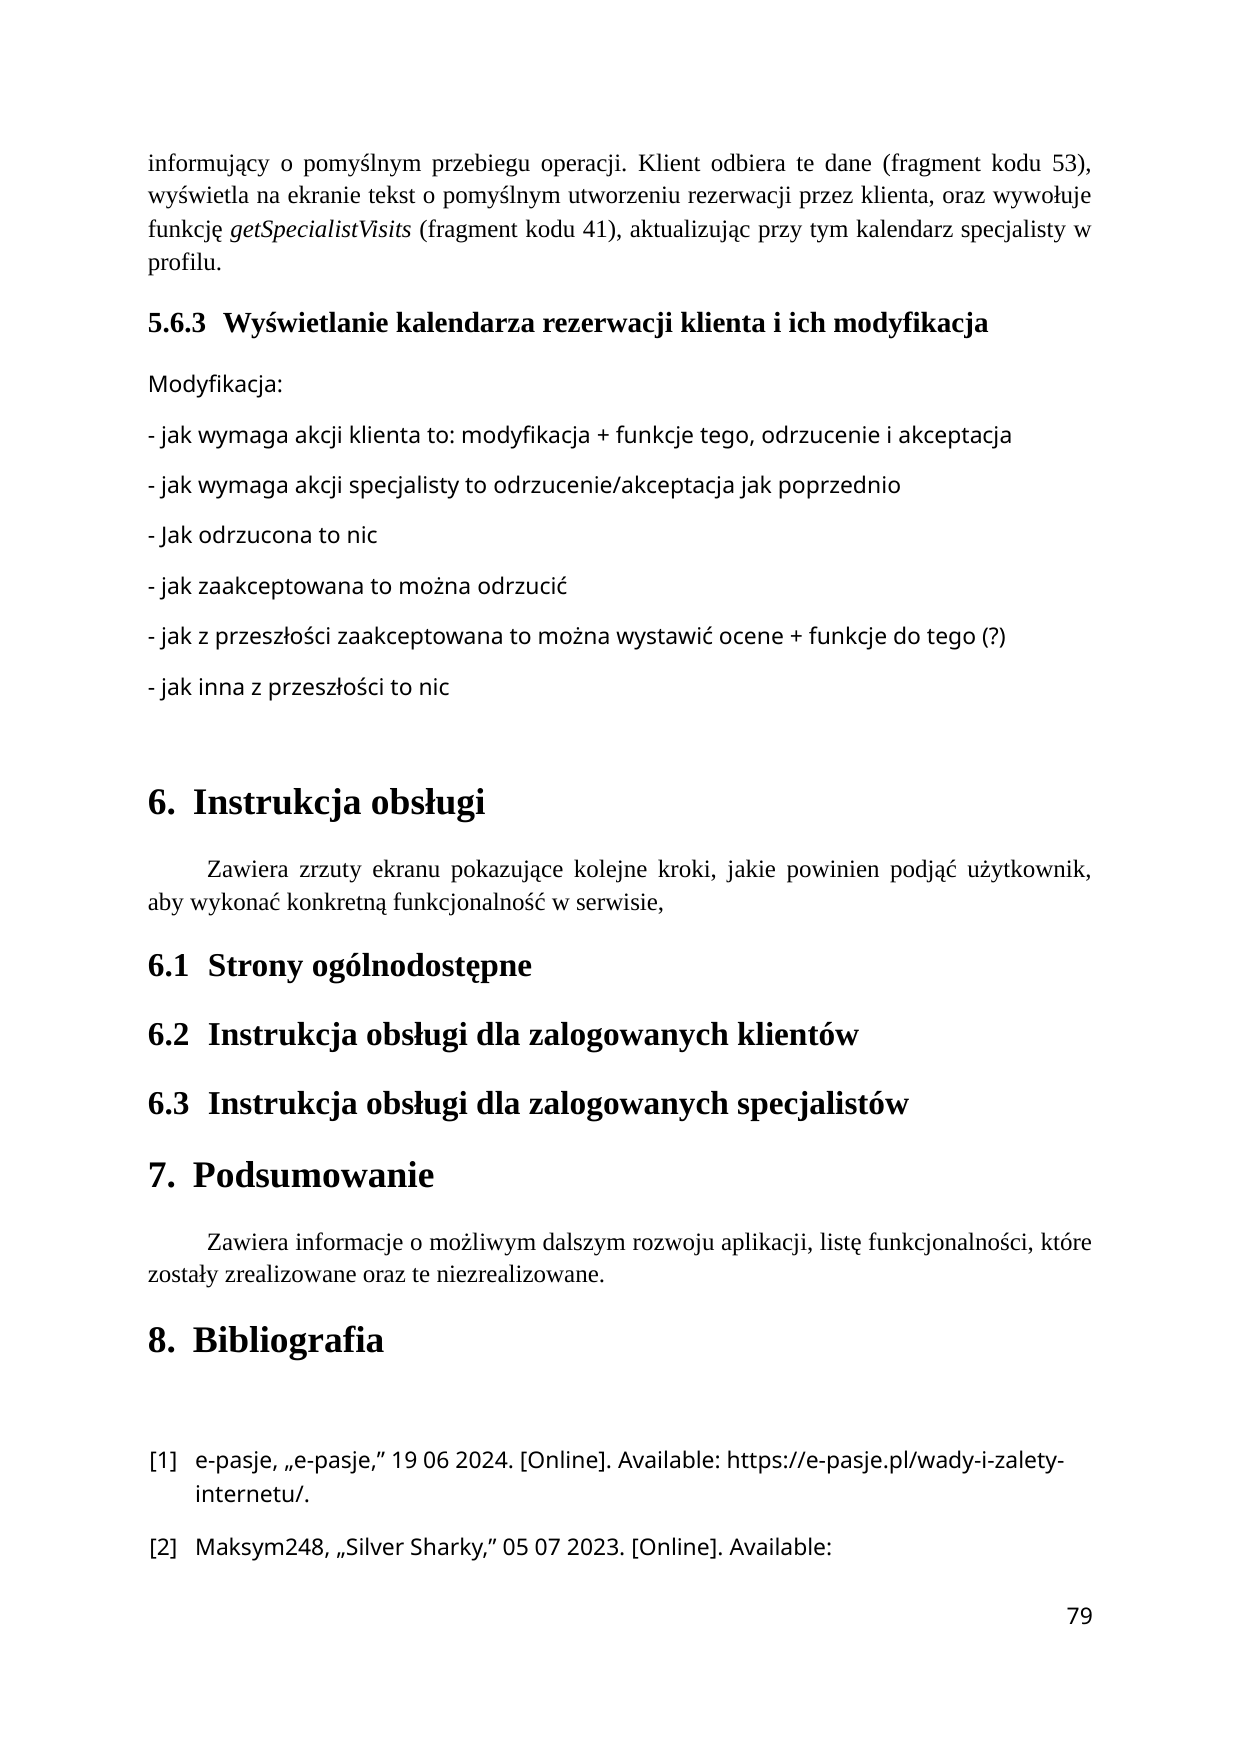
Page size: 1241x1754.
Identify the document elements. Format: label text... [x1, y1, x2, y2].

subtitle Wyświetlanie kalendarza rezerwacji klienta i ich modyfikacja [148, 305, 1093, 338]
text - jak wymaga akcji klienta to: modyfikacja + funkcje tego, odrzucenie i akceptacja [148, 419, 1093, 450]
subtitle Instrukcja obsługi [148, 779, 1093, 822]
subtitle Instrukcja obsługi dla zalogowanych klientów [148, 1014, 1093, 1052]
text Zawiera informacje o możliwym dalszym rozwoju aplikacji, listę funkcjonalności, które zostały zrealizowane oraz te niezrealizowane. [148, 1227, 1093, 1288]
text - Jak odrzucona to nic [148, 519, 1093, 551]
text - jak z przeszłości zaakceptowana to można wystawić ocene + funkcje do tego (?) [148, 620, 1093, 652]
text - jak inna z przeszłości to nic [148, 671, 1093, 702]
subtitle Instrukcja obsługi dla zalogowanych specjalistów [148, 1083, 1093, 1121]
text Modyfikacja: [148, 368, 1093, 399]
subtitle Podsumowanie [148, 1152, 1093, 1195]
text - jak wymaga akcji specjalisty to odrzucenie/akceptacja jak poprzednio [148, 469, 1093, 500]
subtitle Strony ogólnodostępne [148, 945, 1093, 983]
text - jak zaakceptowana to można odrzucić [148, 570, 1093, 601]
text Zawiera zrzuty ekranu pokazujące kolejne kroki, jakie powinien podjąć użytkownik, aby wykonać konkretną funkcjonalność w serwisie, [148, 854, 1093, 916]
